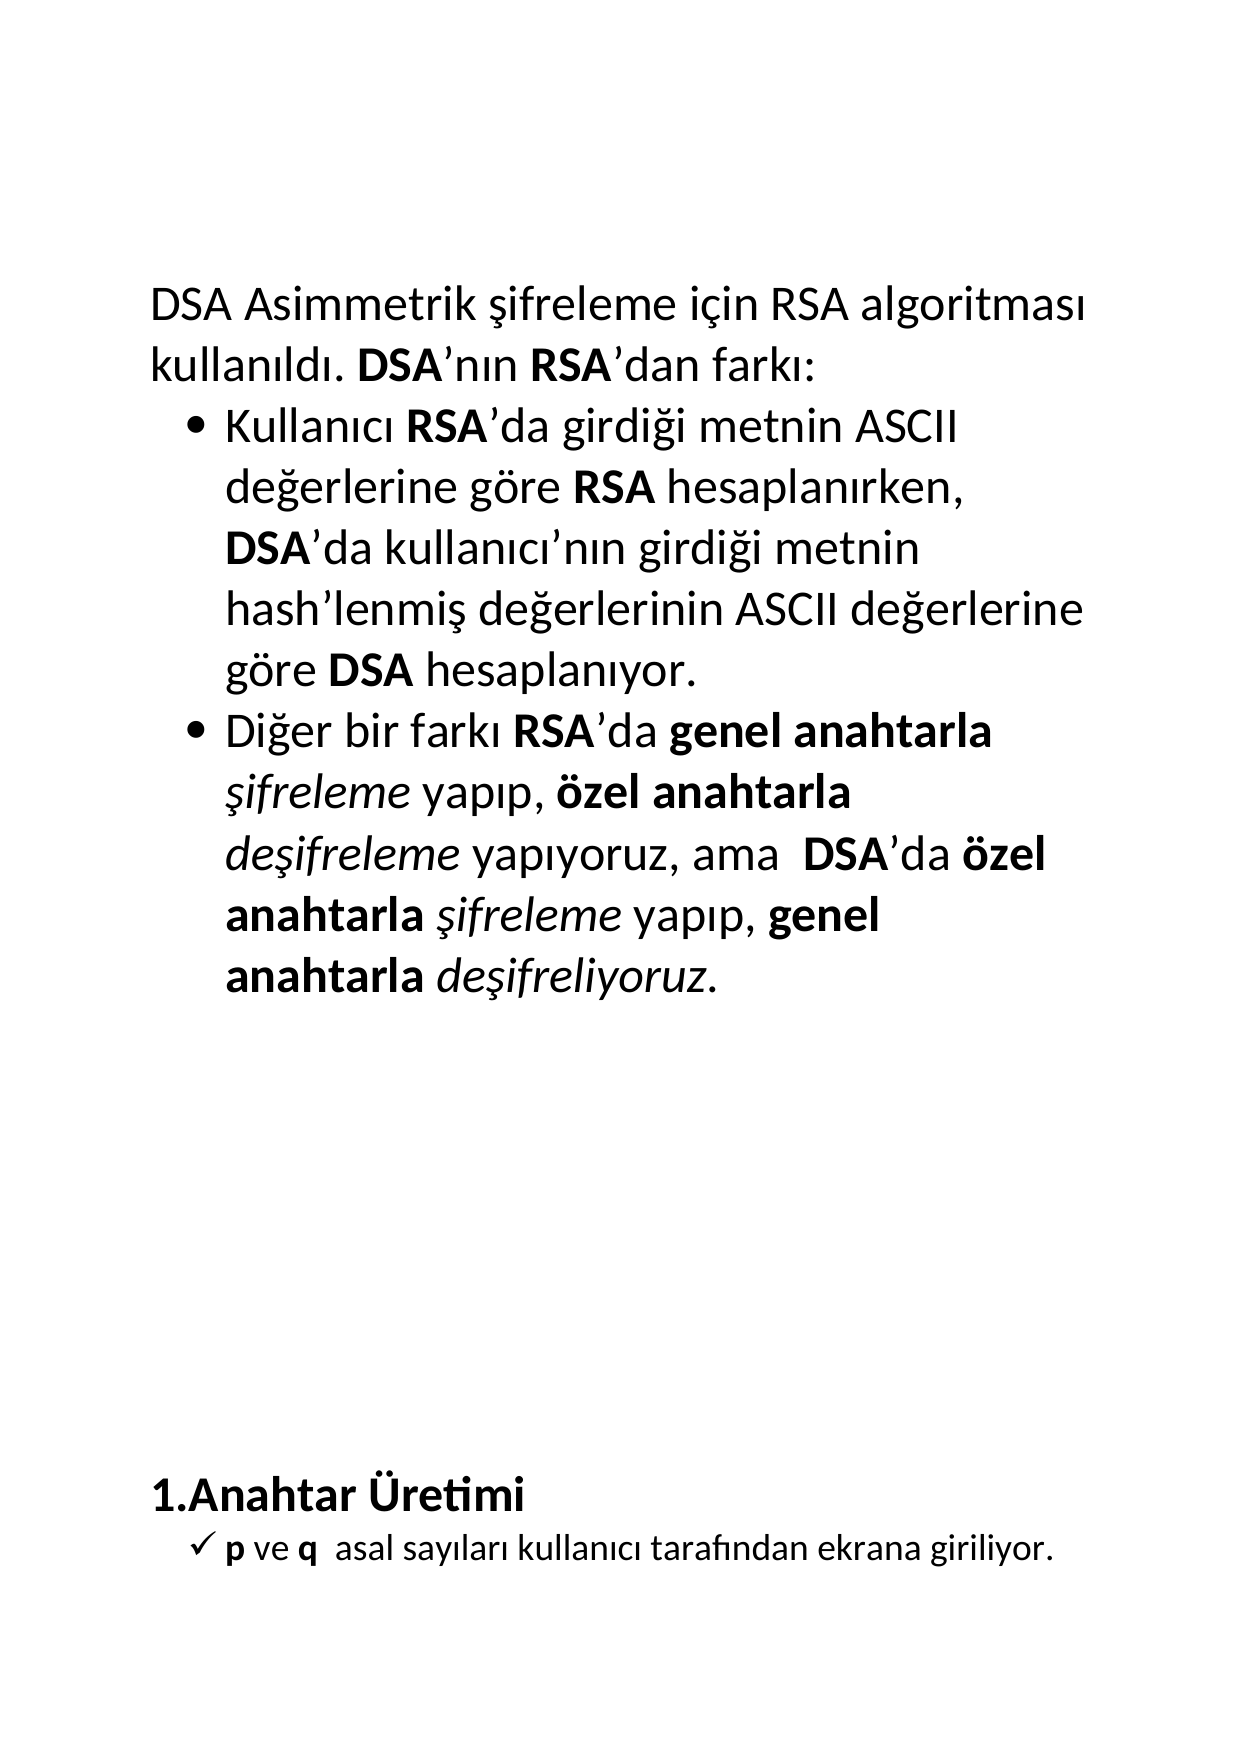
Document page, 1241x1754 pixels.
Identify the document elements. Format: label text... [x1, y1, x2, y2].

text DSA Asimmetrik şifreleme için RSA algoritması kullanıldı. DSA’nın RSA’dan farkı: [150, 272, 1090, 394]
list p ve q asal sayıları kullanıcı tarafından ekrana giriliyor. [187, 1523, 1090, 1569]
text 1.Anahtar Üretimi [150, 1462, 1090, 1523]
list Kullanıcı RSA’da girdiği metnin ASCII değerlerine göre RSA hesaplanırken, DSA’da kullanıcı’nın girdiği metnin hash’lenmiş değerlerinin ASCII değerlerine göre DSA hesaplanıyor. [187, 394, 1090, 699]
list Diğer bir farkı RSA’da genel anahtarla şifreleme yapıp, özel anahtarla deşifreleme yapıyoruz, ama DSA’da özel anahtarla şifreleme yapıp, genel anahtarla deşifreliyoruz. [187, 699, 1090, 1004]
